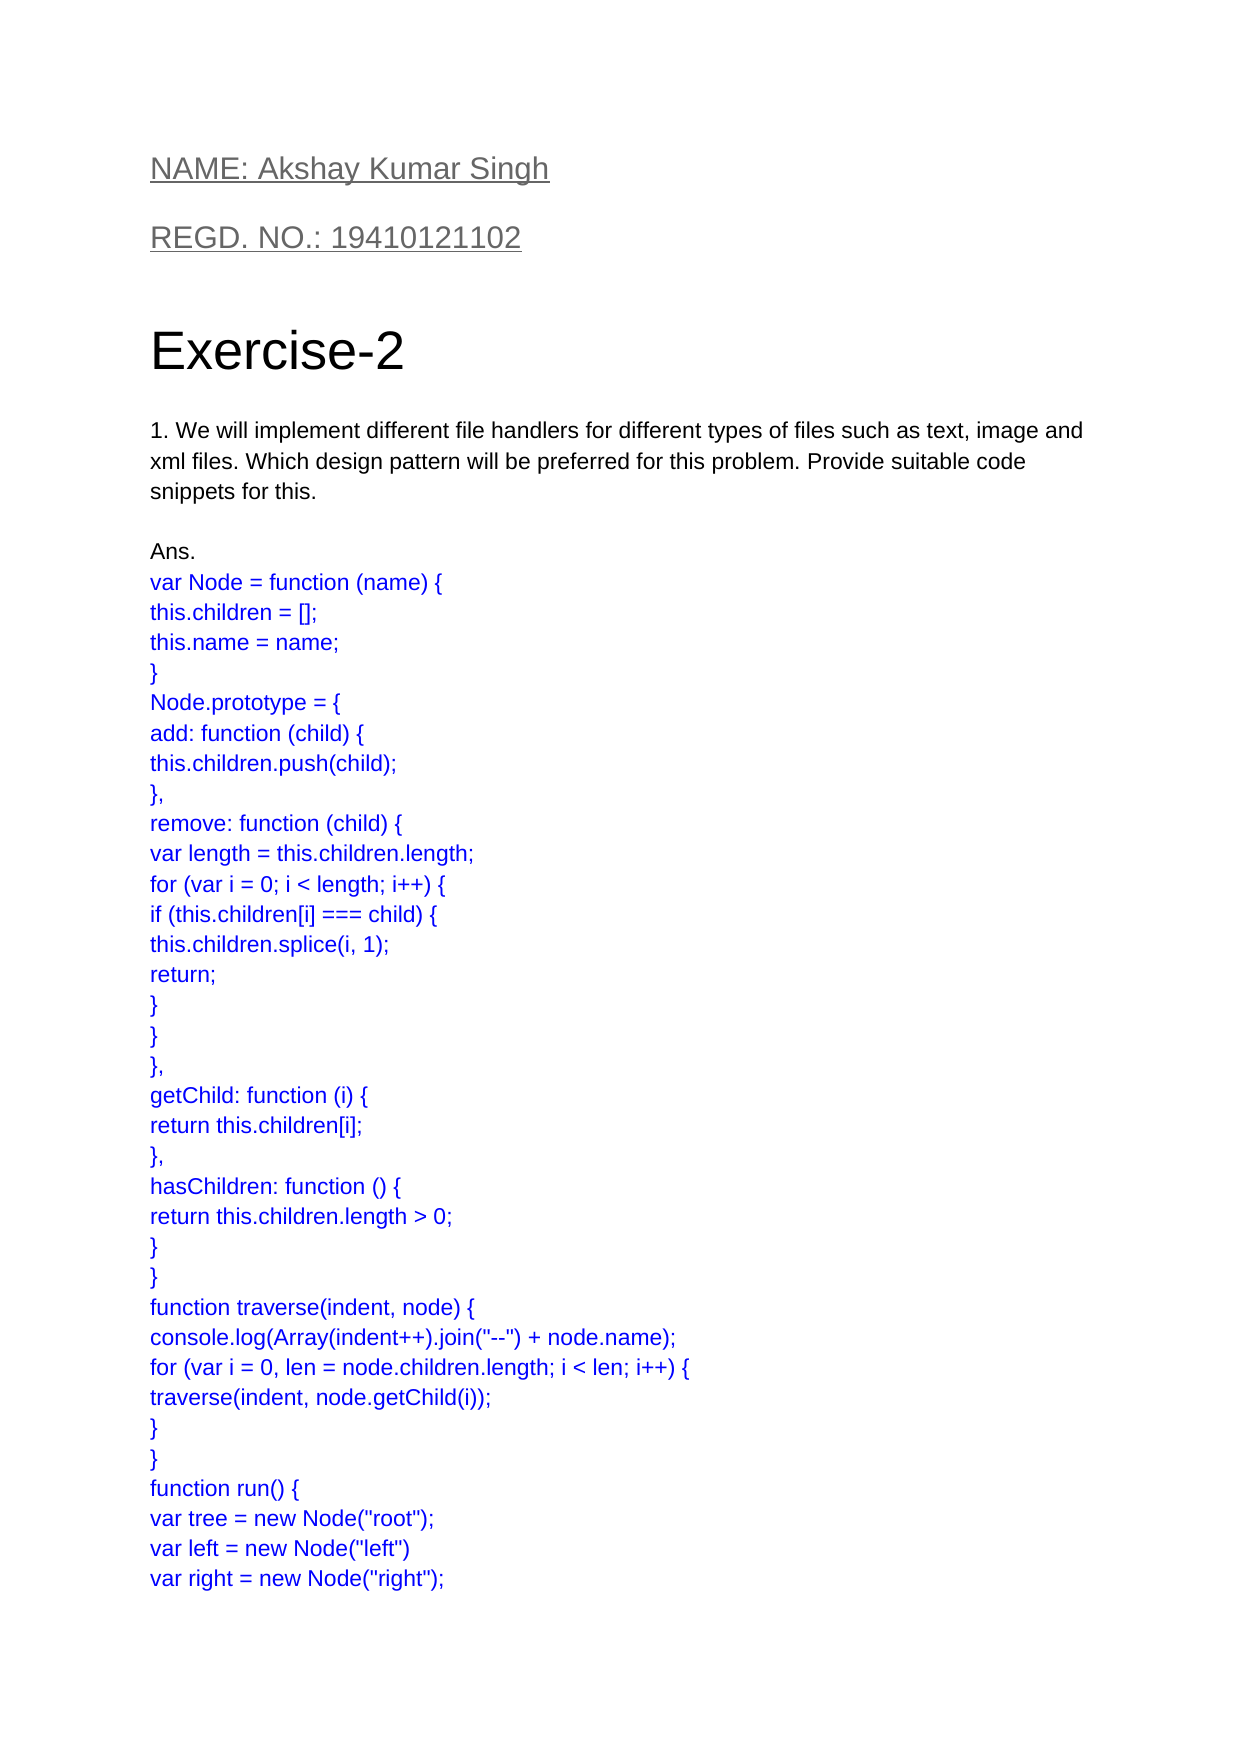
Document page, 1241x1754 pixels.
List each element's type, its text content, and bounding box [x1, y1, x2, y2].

text getChild: function (i) { [150, 1082, 1090, 1108]
text traverse(indent, node.getChild(i)); [150, 1384, 1090, 1411]
text } [150, 659, 1090, 686]
text add: function (child) { [150, 719, 1090, 746]
text for (var i = 0, len = node.children.length; i < len; i++) { [150, 1354, 1090, 1380]
text } [150, 1263, 1090, 1290]
text for (var i = 0; i < length; i++) { [150, 871, 1090, 897]
text function traverse(indent, node) { [150, 1293, 1090, 1320]
subtitle NAME: Akshay Kumar Singh [150, 150, 1090, 186]
text }, [150, 1142, 1090, 1169]
text } [150, 991, 1090, 1018]
text this.name = name; [150, 629, 1090, 655]
text if (this.children[i] === child) { [150, 901, 1090, 927]
text var right = new Node("right"); [150, 1565, 1090, 1592]
text } [150, 1444, 1090, 1471]
text console.log(Array(indent++).join("--") + node.name); [150, 1324, 1090, 1350]
text Node.prototype = { [150, 689, 1090, 716]
text }, [150, 1052, 1090, 1078]
text this.children = []; [150, 599, 1090, 625]
text var length = this.children.length; [150, 840, 1090, 867]
title Exercise-2 [150, 319, 1090, 381]
text hasChildren: function () { [150, 1173, 1090, 1199]
text var left = new Node("left") [150, 1535, 1090, 1562]
text Ans. [150, 538, 1090, 565]
text var Node = function (name) { [150, 568, 1090, 595]
text }, [150, 780, 1090, 806]
text return this.children[i]; [150, 1112, 1090, 1139]
text } [150, 1233, 1090, 1259]
text return; [150, 961, 1090, 988]
text } [150, 1022, 1090, 1048]
text this.children.push(child); [150, 750, 1090, 776]
subtitle REGD. NO.: 19410121102 [150, 219, 1090, 255]
text remove: function (child) { [150, 810, 1090, 837]
text 1. We will implement different file handlers for different types of files such as text, image and xml files. Which design pattern will be preferred for this problem. Provide suitable code snippets for this. [150, 417, 1090, 504]
text var tree = new Node("root"); [150, 1505, 1090, 1531]
text this.children.splice(i, 1); [150, 931, 1090, 957]
text } [150, 1414, 1090, 1441]
text function run() { [150, 1475, 1090, 1501]
text return this.children.length > 0; [150, 1203, 1090, 1229]
